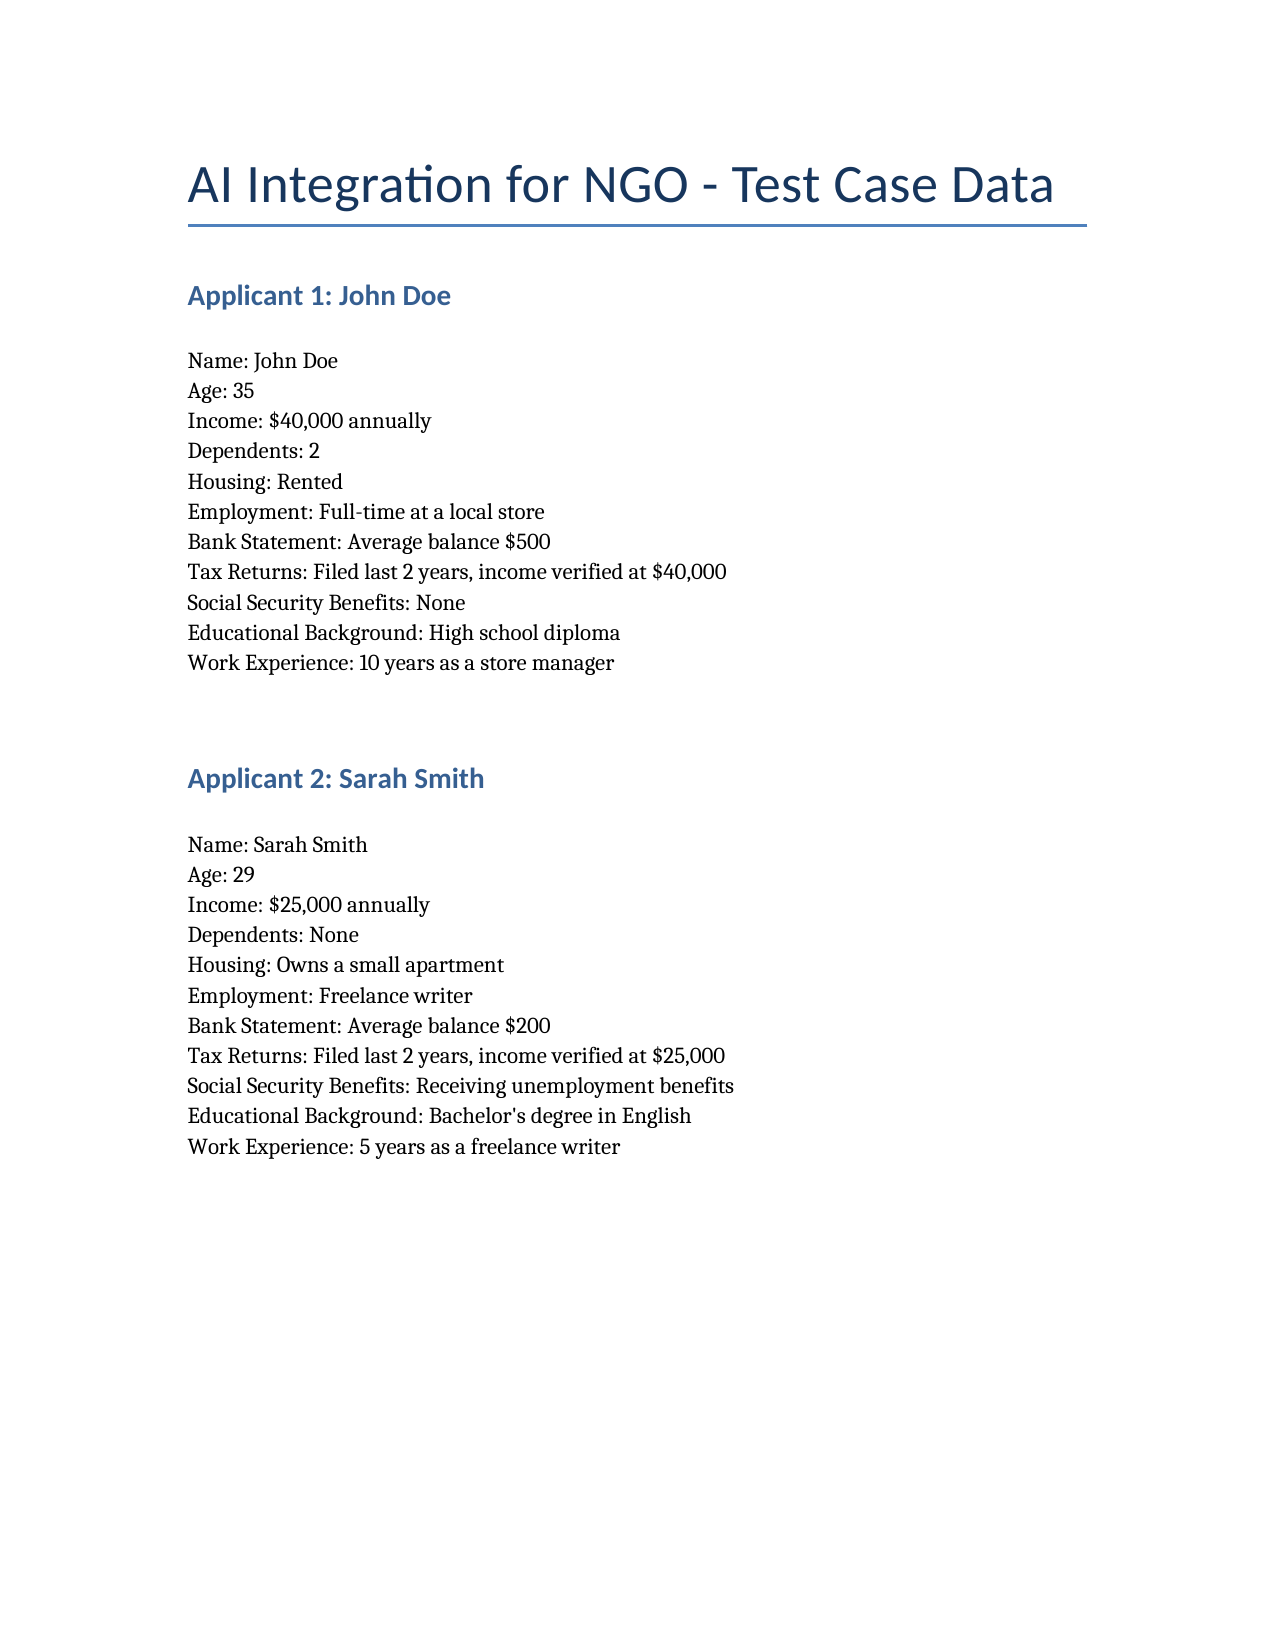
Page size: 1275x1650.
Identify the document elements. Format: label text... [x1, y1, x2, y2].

subtitle Applicant 1: John Doe [187, 277, 1087, 312]
title AI Integration for NGO - Test Case Data [187, 150, 1087, 227]
subtitle Applicant 2: Sarah Smith [187, 760, 1087, 796]
text Name: John Doe Age: 35 Income: $40,000 annually Dependents: 2 Housing: Rented Employment: Full-time at a local store Bank Statement: Average balance $500 Tax Returns: Filed last 2 years, income verified at $40,000 Social Security Benefits: None Educational Background: High school diploma Work Experience: 10 years as a store manager [187, 317, 1087, 706]
text Name: Sarah Smith Age: 29 Income: $25,000 annually Dependents: None Housing: Owns a small apartment Employment: Freelance writer Bank Statement: Average balance $200 Tax Returns: Filed last 2 years, income verified at $25,000 Social Security Benefits: Receiving unemployment benefits Educational Background: Bachelor's degree in English Work Experience: 5 years as a freelance writer [187, 801, 1087, 1190]
